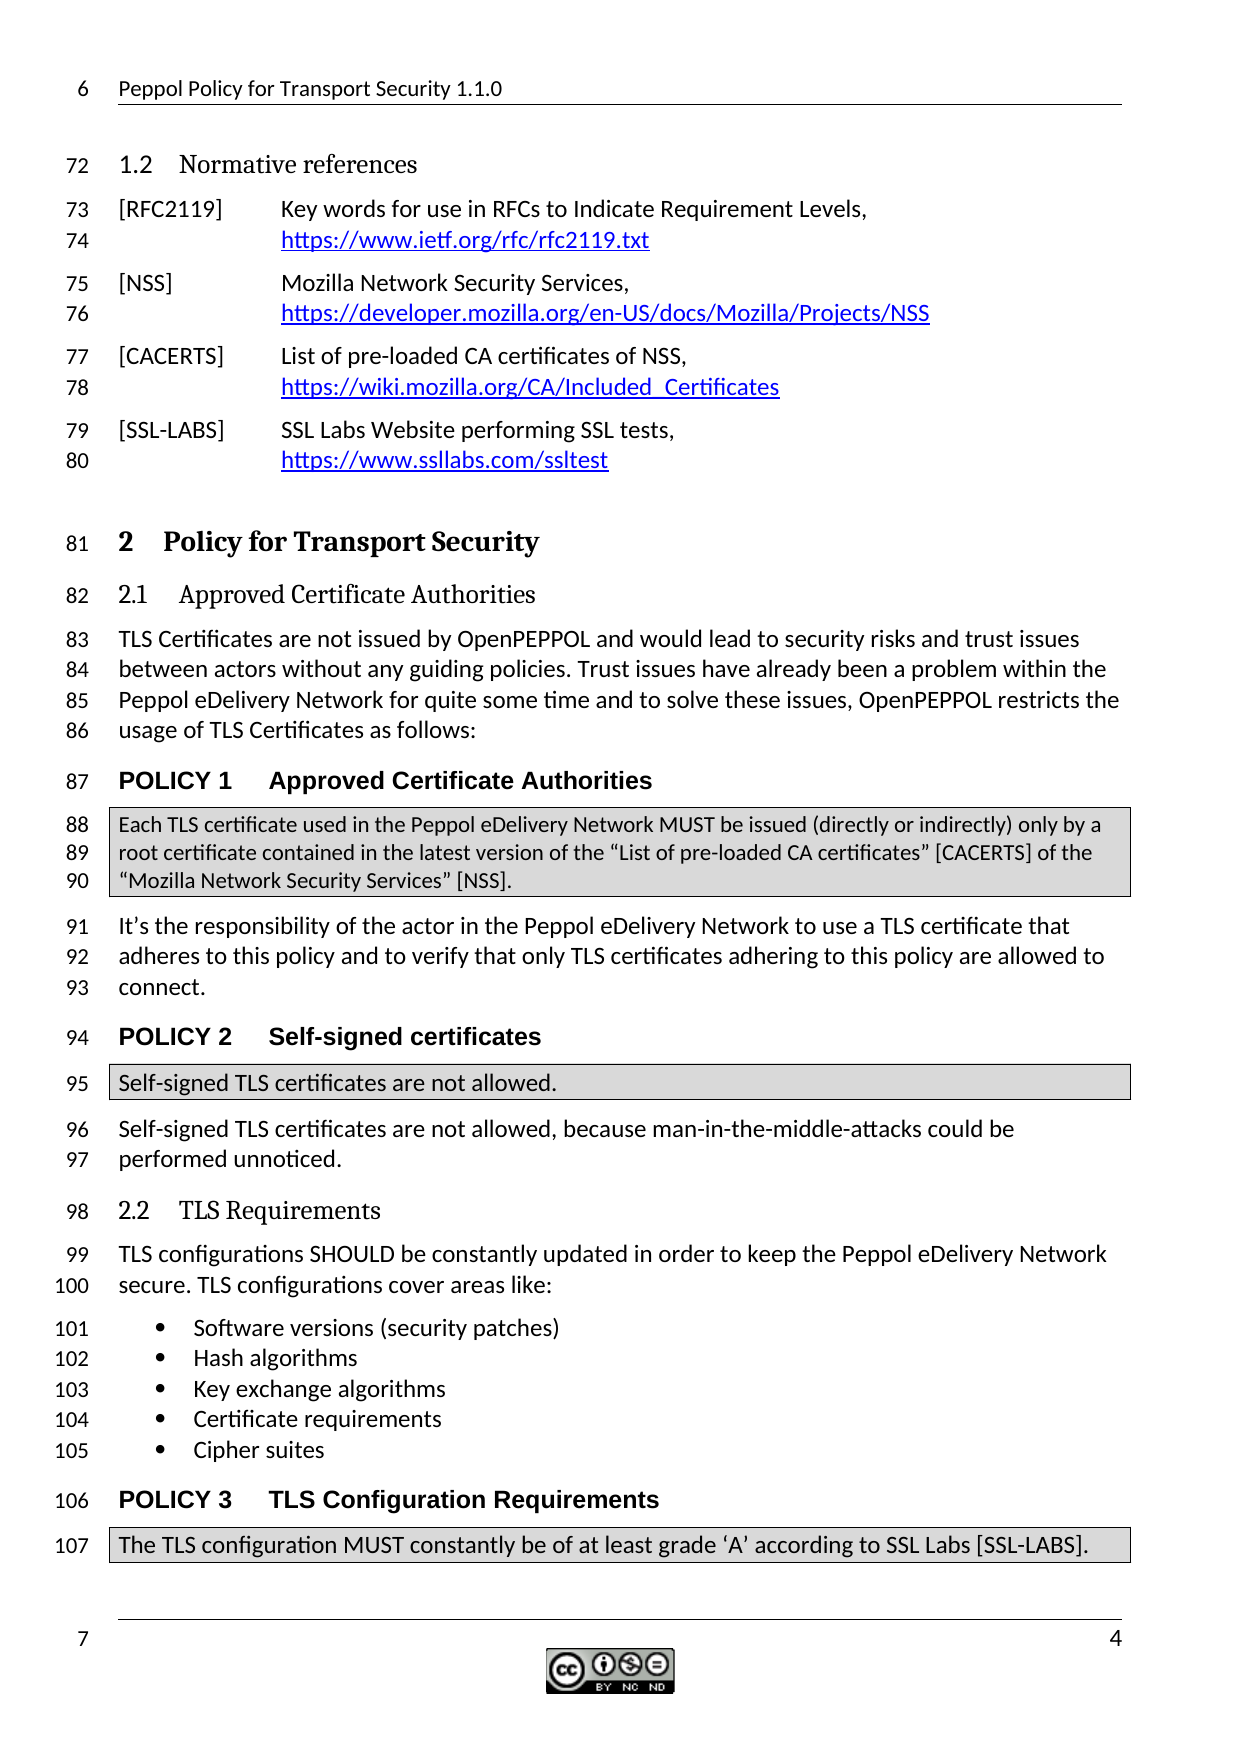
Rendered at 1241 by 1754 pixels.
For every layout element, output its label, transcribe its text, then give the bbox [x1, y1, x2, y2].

text Self-signed TLS certificates are not allowed. [110, 1065, 1130, 1099]
list Cipher suites [156, 1434, 1122, 1464]
text TLS Certificates are not issued by OpenPEPPOL and would lead to security risks and trust issues between actors without any guiding policies. Trust issues have already been a problem within the Peppol eDelivery Network for quite some time and to solve these issues, OpenPEPPOL restricts the usage of TLS Certificates as follows: [118, 623, 1122, 745]
text TLS configurations SHOULD be constantly updated in order to keep the Peppol eDelivery Network secure. TLS configurations cover areas like: [118, 1238, 1122, 1299]
text [SSL-LABS] SSL Labs Website performing SSL tests, https://www.ssllabs.com/ssltest [118, 414, 1122, 475]
text The TLS configuration MUST constantly be of at least grade ‘A’ according to SSL Labs [SSL-LABS]. [110, 1528, 1130, 1562]
list Hash algorithms [156, 1342, 1122, 1373]
subtitle Policy for Transport Security [118, 525, 1122, 558]
list Certificate requirements [156, 1403, 1122, 1434]
text It’s the responsibility of the actor in the Peppol eDelivery Network to use a TLS certificate that adheres to this policy and to verify that only TLS certificates adhering to this policy are allowed to connect. [118, 910, 1122, 1001]
subtitle Normative references [118, 148, 1122, 181]
subtitle TLS Requirements [118, 1195, 1122, 1226]
text Self-signed TLS certificates are not allowed, because man-in-the-middle-attacks could be performed unnoticed. [118, 1113, 1122, 1174]
text TLS Configuration Requirements [118, 1485, 1122, 1514]
text [CACERTS] List of pre-loaded CA certificates of NSS, https://wiki.mozilla.org/CA/Included_Certificates [118, 340, 1122, 401]
picture [546, 1648, 675, 1694]
text Self-signed certificates [118, 1022, 1122, 1051]
text Approved Certificate Authorities [118, 766, 1122, 794]
text [RFC2119] Key words for use in RFCs to Indicate Requirement Levels, https://www.ietf.org/rfc/rfc2119.txt [118, 193, 1122, 254]
text [NSS] Mozilla Network Security Services, https://developer.mozilla.org/en-US/docs/Mozilla/Projects/NSS [118, 267, 1122, 328]
text Each TLS certificate used in the Peppol eDelivery Network MUST be issued (directly or indirectly) only by a root certificate contained in the latest version of the “List of pre-loaded CA certificates” [CACERTS] of the “Mozilla Network Security Services” [NSS]. [110, 808, 1130, 896]
subtitle Approved Certificate Authorities [118, 579, 1122, 610]
list Software versions (security patches) [156, 1312, 1122, 1342]
list Key exchange algorithms [156, 1373, 1122, 1403]
